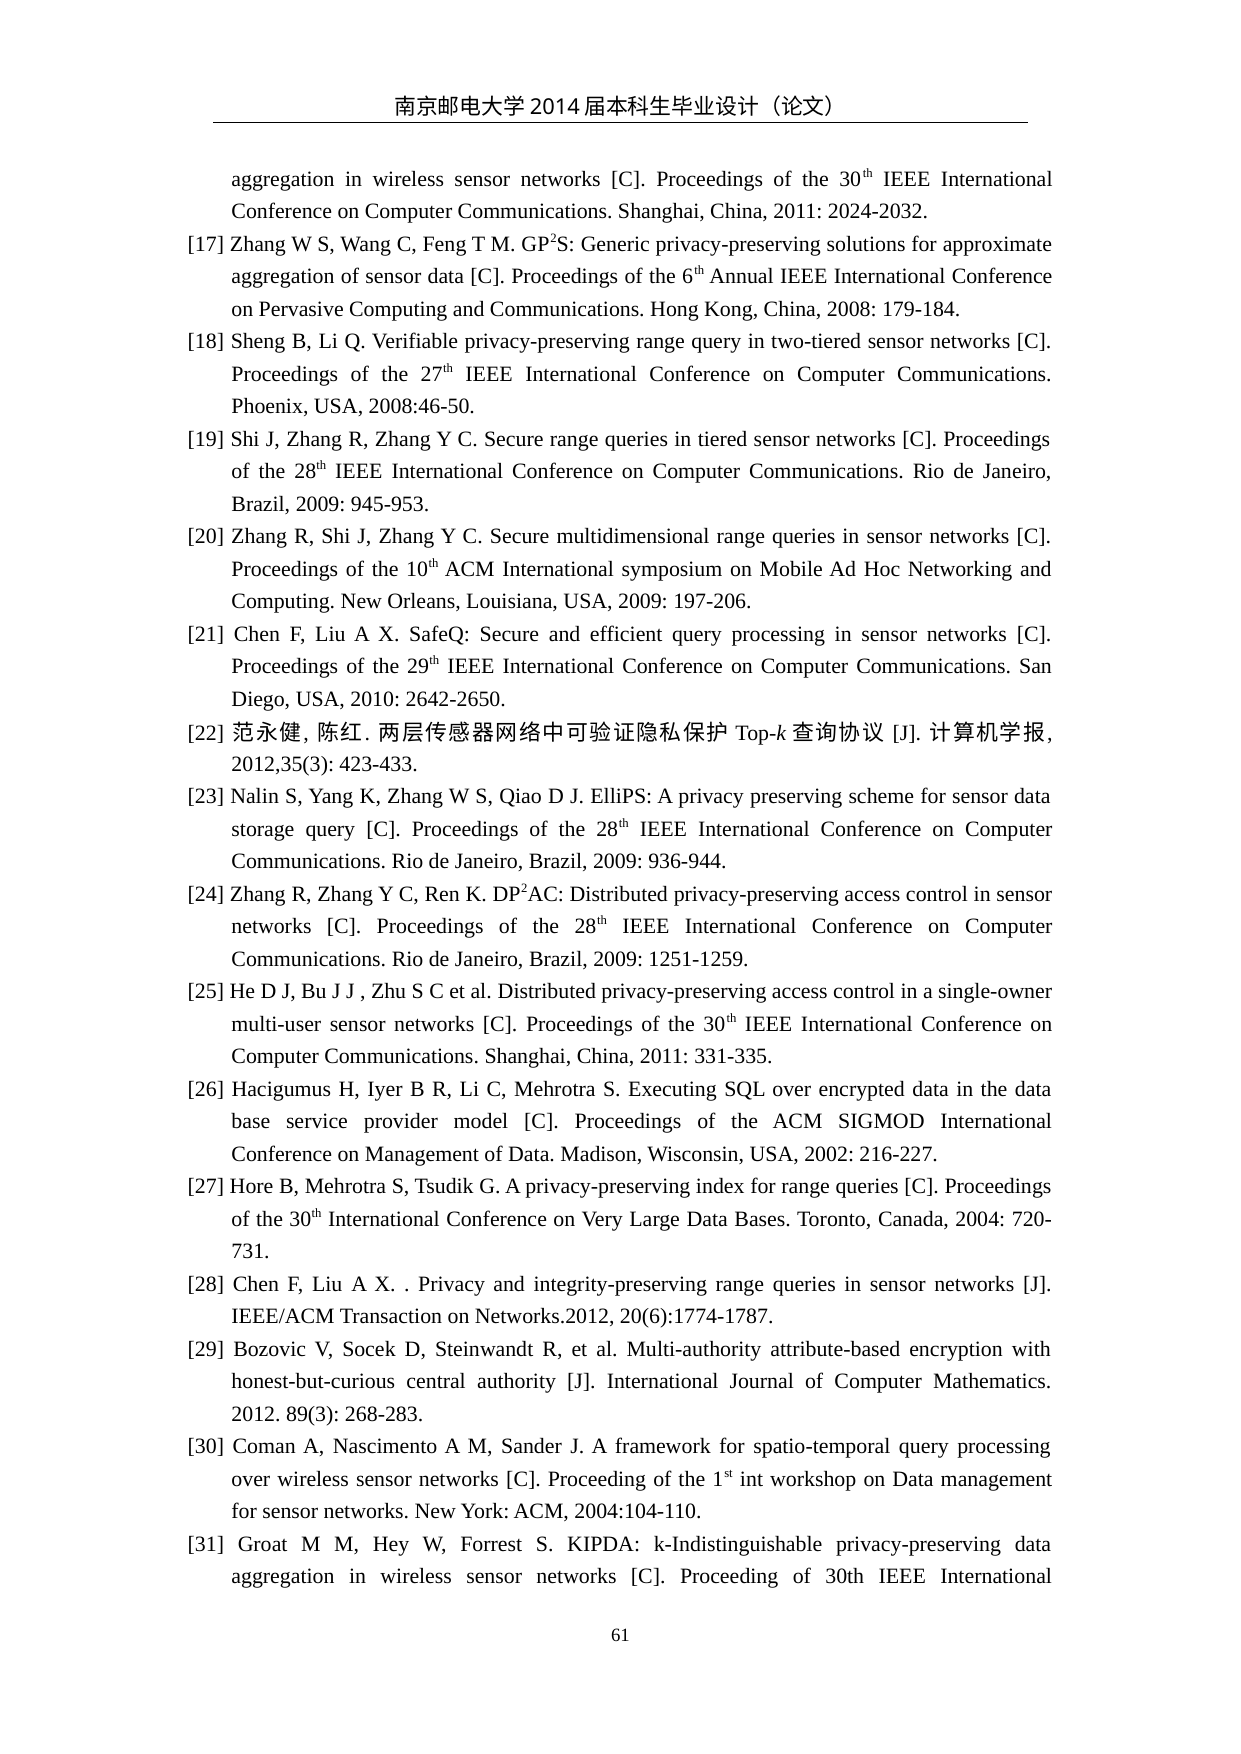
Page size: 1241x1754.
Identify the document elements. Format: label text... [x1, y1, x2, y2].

text [27] Hore B, Mehrotra S, Tsudik G. A privacy-preserving index for range queries [C]. Proceedings of the 30th International Conference on Very Large Data Bases. Toronto, Canada, 2004: 720-731. [187, 1169, 1053, 1267]
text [187, 1527, 1053, 1592]
text [29] Bozovic V, Socek D, Steinwandt R, et al. Multi-authority attribute-based encryption with honest-but-curious central authority [J]. International Journal of Computer Mathematics. 2012. 89(3): 268-283. [187, 1332, 1053, 1429]
text [30] Coman A, Nascimento A M, Sander J. A framework for spatio-temporal query processing over wireless sensor networks [C]. Proceeding of the 1st int workshop on Data management for sensor networks. New York: ACM, 2004:104-110. [187, 1429, 1053, 1527]
text [19] Shi J, Zhang R, Zhang Y C. Secure range queries in tiered sensor networks [C]. Proceedings of the 28th IEEE International Conference on Computer Communications. Rio de Janeiro, Brazil, 2009: 945-953. [187, 422, 1053, 519]
text [24] Zhang R, Zhang Y C, Ren K. DP2AC: Distributed privacy-preserving access control in sensor networks [C]. Proceedings of the 28th IEEE International Conference on Computer Communications. Rio de Janeiro, Brazil, 2009: 1251-1259. [187, 877, 1053, 974]
text [26] Hacigumus H, Iyer B R, Li C, Mehrotra S. Executing SQL over encrypted data in the data base service provider model [C]. Proceedings of the ACM SIGMOD International Conference on Management of Data. Madison, Wisconsin, USA, 2002: 216-227. [187, 1072, 1053, 1169]
text [17] Zhang W S, Wang C, Feng T M. GP2S: Generic privacy-preserving solutions for approximate aggregation of sensor data [C]. Proceedings of the 6th Annual IEEE International Conference on Pervasive Computing and Communications. Hong Kong, China, 2008: 179-184. [187, 227, 1053, 324]
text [187, 162, 1053, 227]
text [28] Chen F, Liu A X. . Privacy and integrity-preserving range queries in sensor networks [J]. IEEE/ACM Transaction on Networks.2012, 20(6):1774-1787. [187, 1267, 1053, 1332]
text [21] Chen F, Liu A X. SafeQ: Secure and efficient query processing in sensor networks [C]. Proceedings of the 29th IEEE International Conference on Computer Communications. San Diego, USA, 2010: 2642-2650. [187, 617, 1053, 714]
text [23] Nalin S, Yang K, Zhang W S, Qiao D J. ElliPS: A privacy preserving scheme for sensor data storage query [C]. Proceedings of the 28th IEEE International Conference on Computer Communications. Rio de Janeiro, Brazil, 2009: 936-944. [187, 779, 1053, 877]
text [18] Sheng B, Li Q. Verifiable privacy-preserving range query in two-tiered sensor networks [C]. Proceedings of the 27th IEEE International Conference on Computer Communications. Phoenix, USA, 2008:46-50. [187, 324, 1053, 422]
text [25] He D J, Bu J J , Zhu S C et al. Distributed privacy-preserving access control in a single-owner multi-user sensor networks [C]. Proceedings of the 30th IEEE International Conference on Computer Communications. Shanghai, China, 2011: 331-335. [187, 974, 1053, 1072]
text [22] 范永健, 陈红. 两层传感器网络中可验证隐私保护Top-k查询协议 [J]. 计算机学报, 2012,35(3): 423-433. [187, 714, 1053, 779]
text [20] Zhang R, Shi J, Zhang Y C. Secure multidimensional range queries in sensor networks [C]. Proceedings of the 10th ACM International symposium on Mobile Ad Hoc Networking and Computing. New Orleans, Louisiana, USA, 2009: 197-206. [187, 519, 1053, 617]
